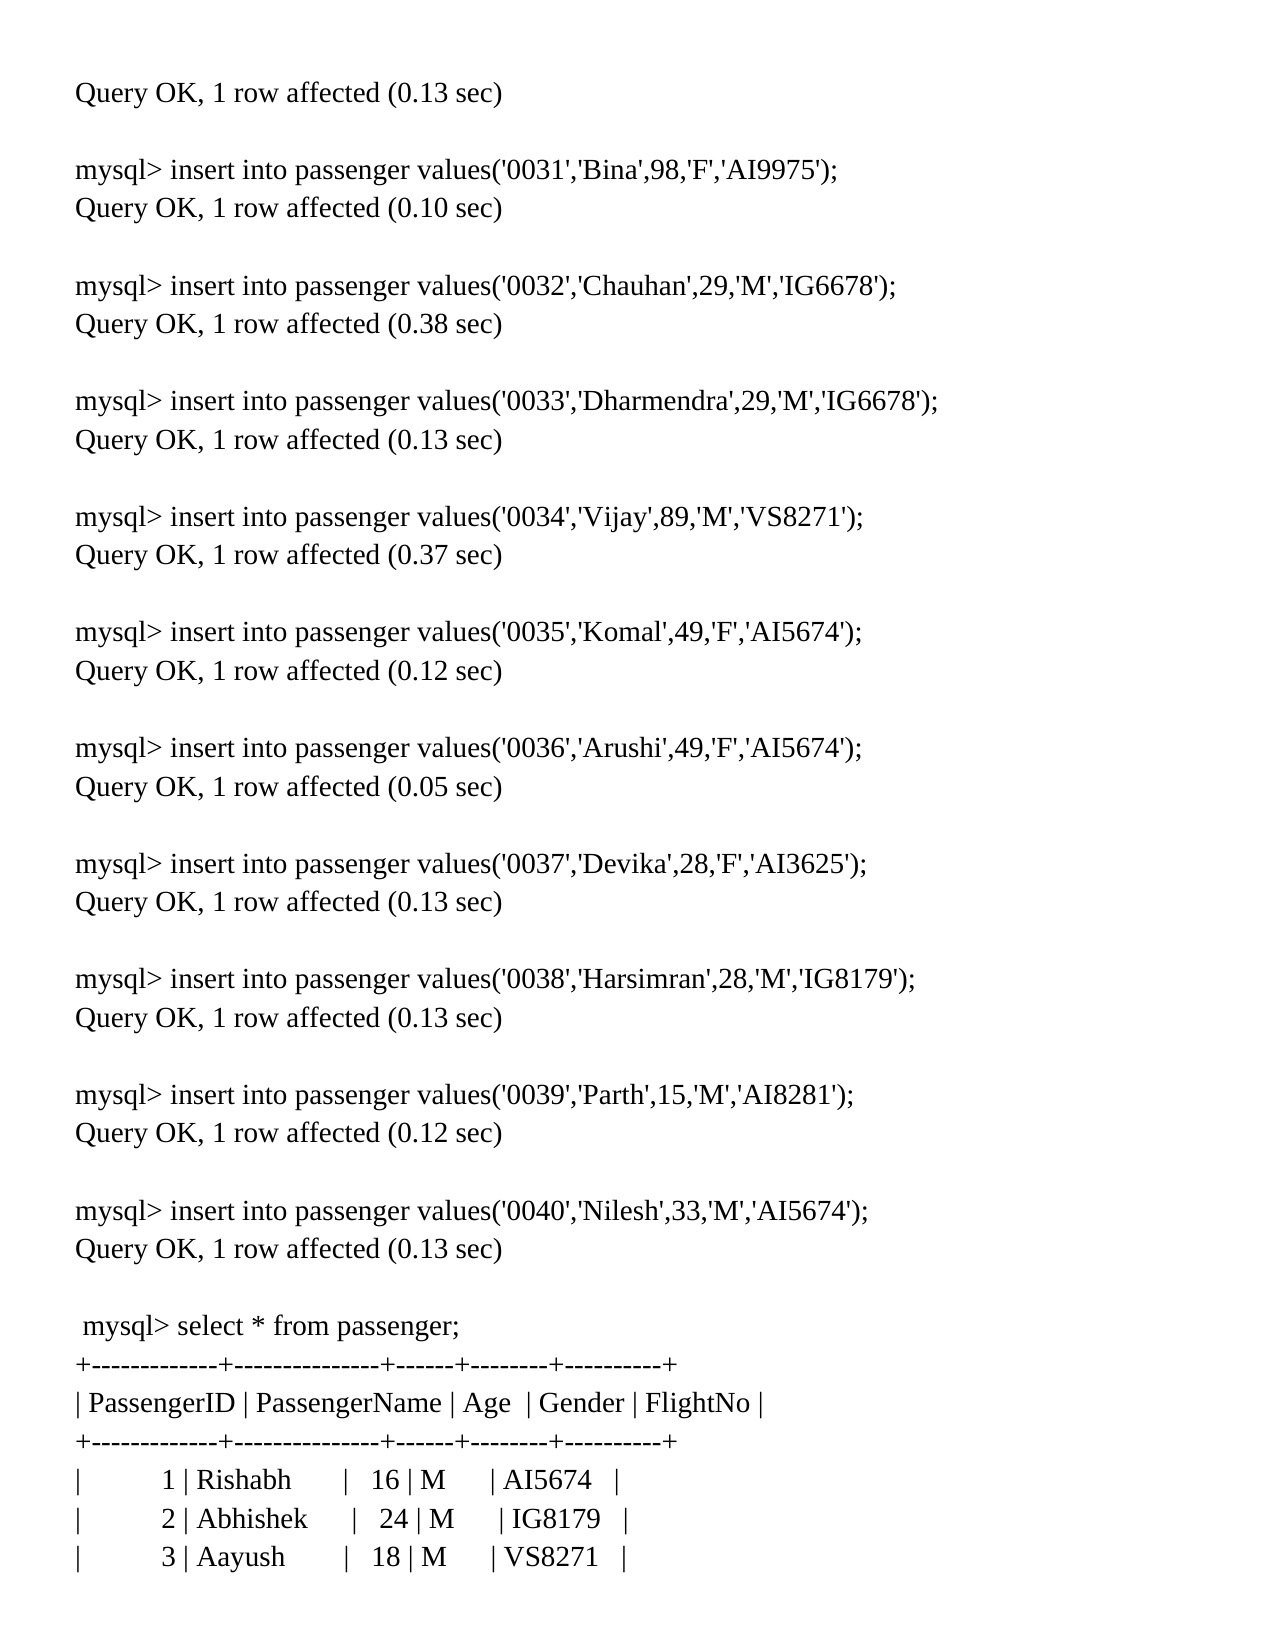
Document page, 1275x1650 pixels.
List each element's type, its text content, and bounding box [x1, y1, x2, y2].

text Query OK, 1 row affected (0.37 sec) [75, 537, 1200, 571]
text | 2 | Abhishek | 24 | M | IG8179 | [75, 1501, 1200, 1534]
text | 3 | Aayush | 18 | M | VS8271 | [75, 1539, 1200, 1573]
text Query OK, 1 row affected (0.05 sec) [75, 769, 1200, 802]
text Query OK, 1 row affected (0.12 sec) [75, 653, 1200, 687]
text mysql> insert into passenger values('0033','Dharmendra',29,'M','IG6678'); [75, 383, 1200, 417]
text mysql> select * from passenger; [75, 1308, 1200, 1342]
text Query OK, 1 row affected (0.12 sec) [75, 1116, 1200, 1149]
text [75, 75, 1200, 108]
text | PassengerID | PassengerName | Age | Gender | FlightNo | [75, 1385, 1200, 1419]
text Query OK, 1 row affected (0.10 sec) [75, 191, 1200, 224]
text +-------------+---------------+------+--------+----------+ [75, 1424, 1200, 1457]
text mysql> insert into passenger values('0039','Parth',15,'M','AI8281'); [75, 1077, 1200, 1111]
text Query OK, 1 row affected (0.13 sec) [75, 884, 1200, 918]
text mysql> insert into passenger values('0037','Devika',28,'F','AI3625'); [75, 846, 1200, 879]
text | 1 | Rishabh | 16 | M | AI5674 | [75, 1462, 1200, 1496]
text mysql> insert into passenger values('0032','Chauhan',29,'M','IG6678'); [75, 268, 1200, 301]
text mysql> insert into passenger values('0038','Harsimran',28,'M','IG8179'); [75, 961, 1200, 995]
text mysql> insert into passenger values('0040','Nilesh',33,'M','AI5674'); [75, 1193, 1200, 1226]
text Query OK, 1 row affected (0.13 sec) [75, 1231, 1200, 1265]
text mysql> insert into passenger values('0034','Vijay',89,'M','VS8271'); [75, 499, 1200, 532]
text Query OK, 1 row affected (0.13 sec) [75, 422, 1200, 455]
text mysql> insert into passenger values('0031','Bina',98,'F','AI9975'); [75, 152, 1200, 186]
text mysql> insert into passenger values('0035','Komal',49,'F','AI5674'); [75, 614, 1200, 648]
text Query OK, 1 row affected (0.38 sec) [75, 306, 1200, 340]
text Query OK, 1 row affected (0.13 sec) [75, 1000, 1200, 1033]
text mysql> insert into passenger values('0036','Arushi',49,'F','AI5674'); [75, 730, 1200, 764]
text +-------------+---------------+------+--------+----------+ [75, 1347, 1200, 1380]
